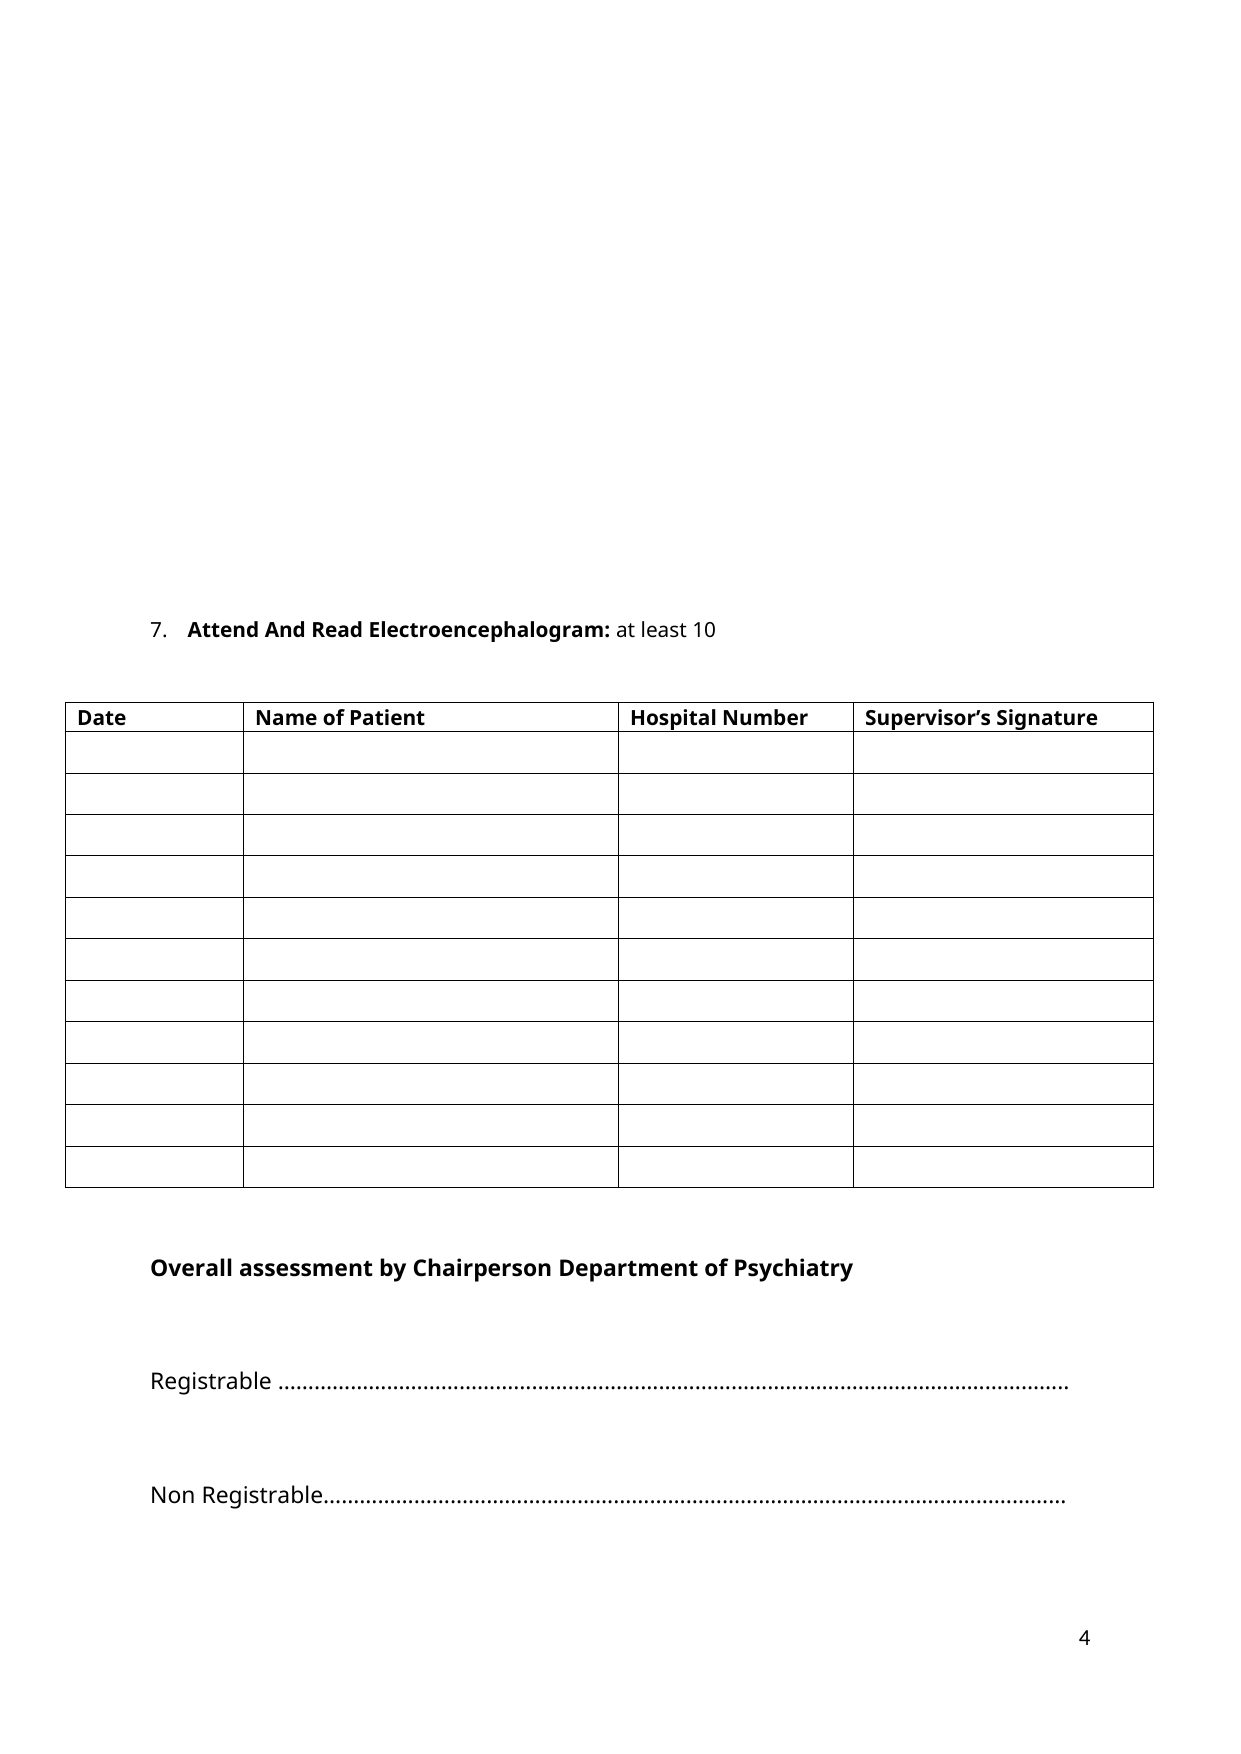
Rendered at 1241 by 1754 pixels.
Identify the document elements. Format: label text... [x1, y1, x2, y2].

table_cell [854, 981, 1153, 1021]
table_cell [854, 774, 1153, 814]
table_cell [66, 939, 243, 980]
table_cell [244, 1064, 618, 1104]
table_cell [619, 732, 853, 772]
table_cell [244, 815, 618, 855]
table_cell [854, 1022, 1153, 1063]
table_cell [244, 856, 618, 897]
table_cell [619, 898, 853, 938]
table_cell [619, 815, 853, 855]
table_cell [619, 1147, 853, 1187]
table_cell [66, 815, 243, 855]
table_cell [854, 732, 1153, 772]
table_cell [66, 856, 243, 897]
table_cell [244, 1022, 618, 1063]
table_cell [244, 939, 618, 980]
text Registrable ………………………………………………………………………………………………………………….. [150, 1365, 1090, 1396]
table_cell [66, 1105, 243, 1146]
table_cell [619, 939, 853, 980]
table_cell [854, 1147, 1153, 1187]
table_cell [244, 1105, 618, 1146]
table_header Name of Patient [244, 703, 618, 731]
table_cell [66, 981, 243, 1021]
table_cell [619, 1105, 853, 1146]
table_cell [66, 898, 243, 938]
table_cell [66, 1064, 243, 1104]
table_cell [854, 815, 1153, 855]
text Non Registrable…………………………………………………………………………………………………………… [150, 1479, 1090, 1510]
table_cell [244, 774, 618, 814]
table_header Supervisor’s Signature [854, 703, 1153, 731]
table_cell [244, 732, 618, 772]
text Overall assessment by Chairperson Department of Psychiatry [150, 1252, 1090, 1283]
table_cell [854, 1064, 1153, 1104]
table_cell [66, 1147, 243, 1187]
table_cell [66, 732, 243, 772]
table_cell [66, 1022, 243, 1063]
table_cell [619, 774, 853, 814]
table_cell [619, 981, 853, 1021]
table_cell [854, 856, 1153, 897]
table_cell [244, 898, 618, 938]
table_cell [854, 898, 1153, 938]
table_cell [854, 939, 1153, 980]
table_cell [619, 1064, 853, 1104]
table_header Date [66, 703, 243, 731]
table_cell [619, 1022, 853, 1063]
table_cell [854, 1105, 1153, 1146]
list Attend And Read Electroencephalogram: at least 10 [150, 616, 1090, 644]
table_cell [244, 1147, 618, 1187]
table_cell [66, 774, 243, 814]
table_cell [244, 981, 618, 1021]
table_header Hospital Number [619, 703, 853, 731]
table_cell [619, 856, 853, 897]
